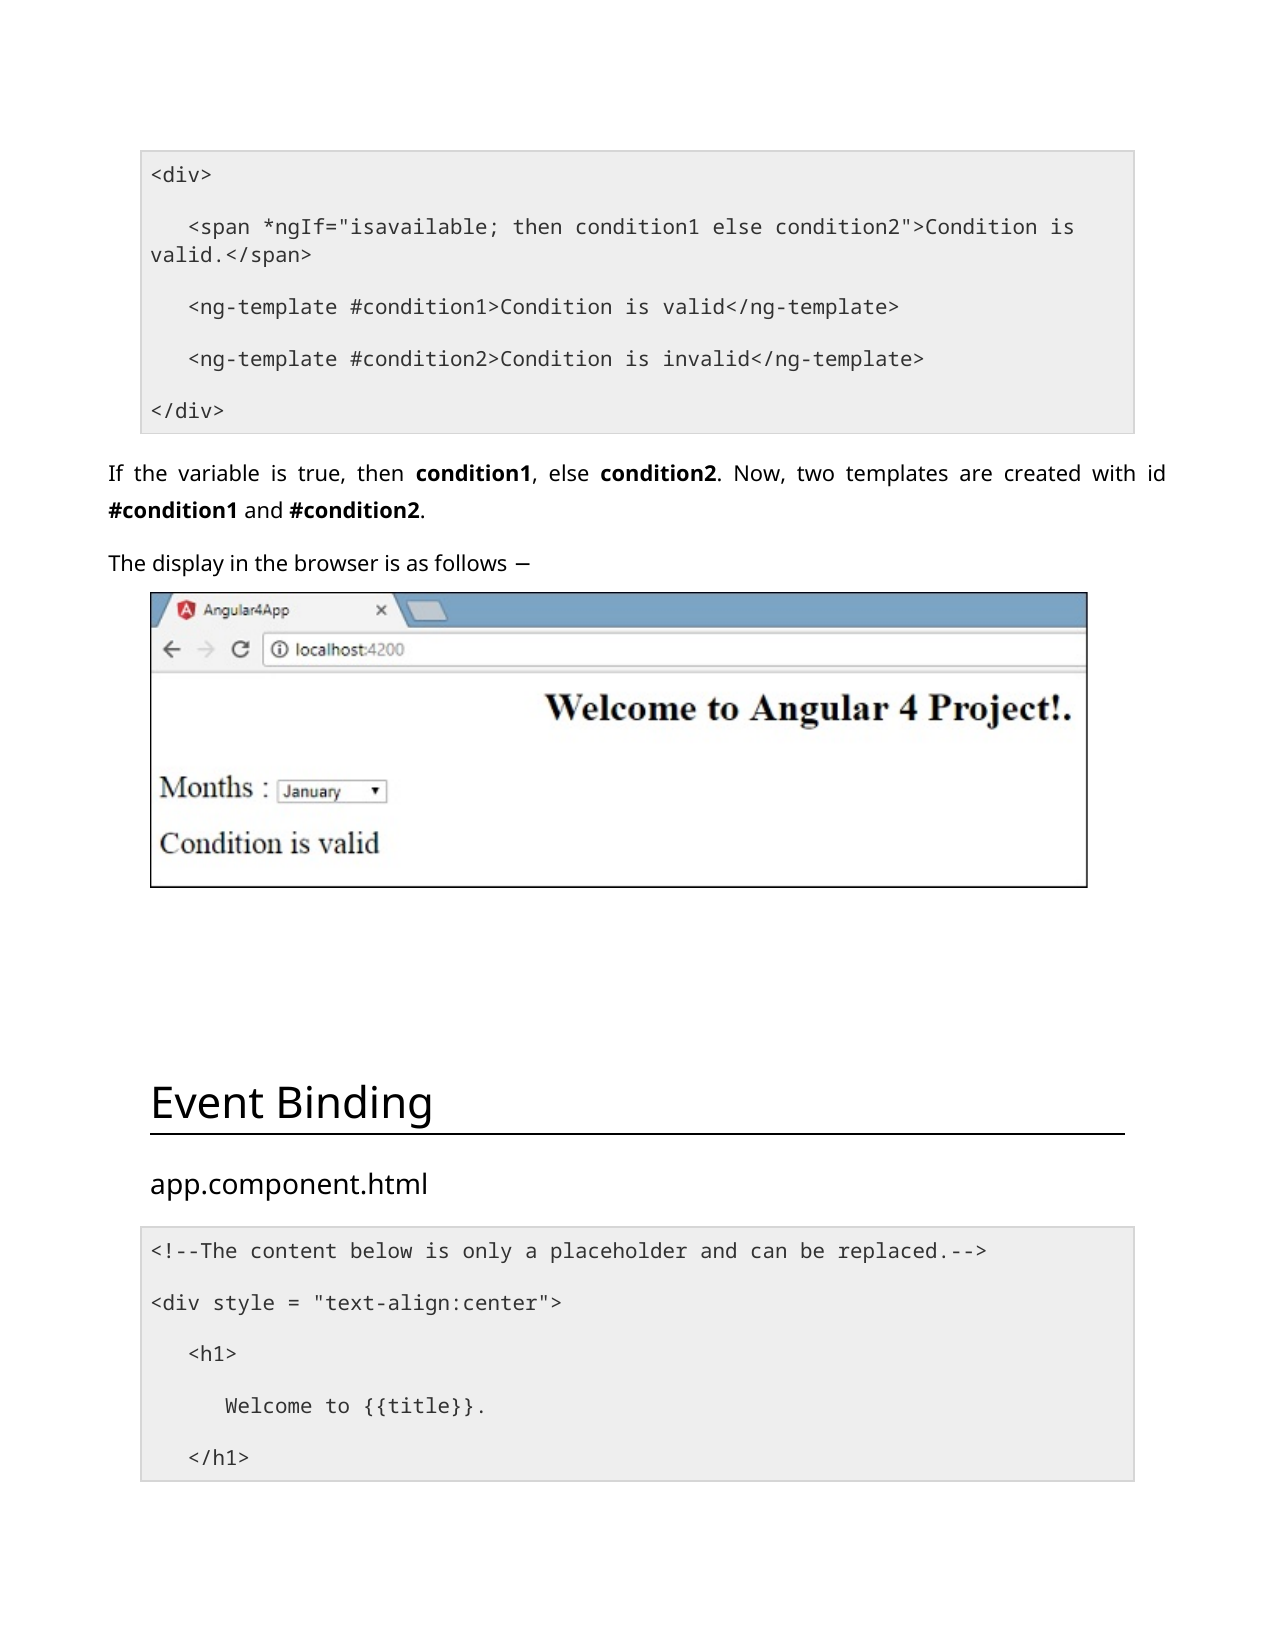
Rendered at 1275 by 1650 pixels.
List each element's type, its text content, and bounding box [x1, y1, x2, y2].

text <div style = "text-align:center"> [142, 1278, 1133, 1316]
text <span *ngIf="isavailable; then condition1 else condition2">Condition is valid.</span> [142, 202, 1133, 269]
text Welcome to {{title}}. [142, 1382, 1133, 1420]
text </div> [142, 386, 1133, 433]
text <ng-template #condition1>Condition is valid</ng-template> [142, 282, 1133, 321]
text <!--The content below is only a placeholder and can be replaced.--> [142, 1228, 1133, 1264]
picture [150, 592, 1088, 888]
text The display in the browser is as follows − [108, 540, 1167, 577]
text <ng-template #condition2>Condition is invalid</ng-template> [142, 334, 1133, 372]
text Event Binding [150, 1071, 1125, 1133]
text <h1> [142, 1330, 1133, 1368]
text app.component.html [150, 1164, 1167, 1202]
text <div> [142, 152, 1133, 188]
text If the variable is true, then condition1, else condition2. Now, two templates are created with id #condition1 and #condition2. [108, 450, 1167, 525]
text </h1> [142, 1433, 1133, 1480]
